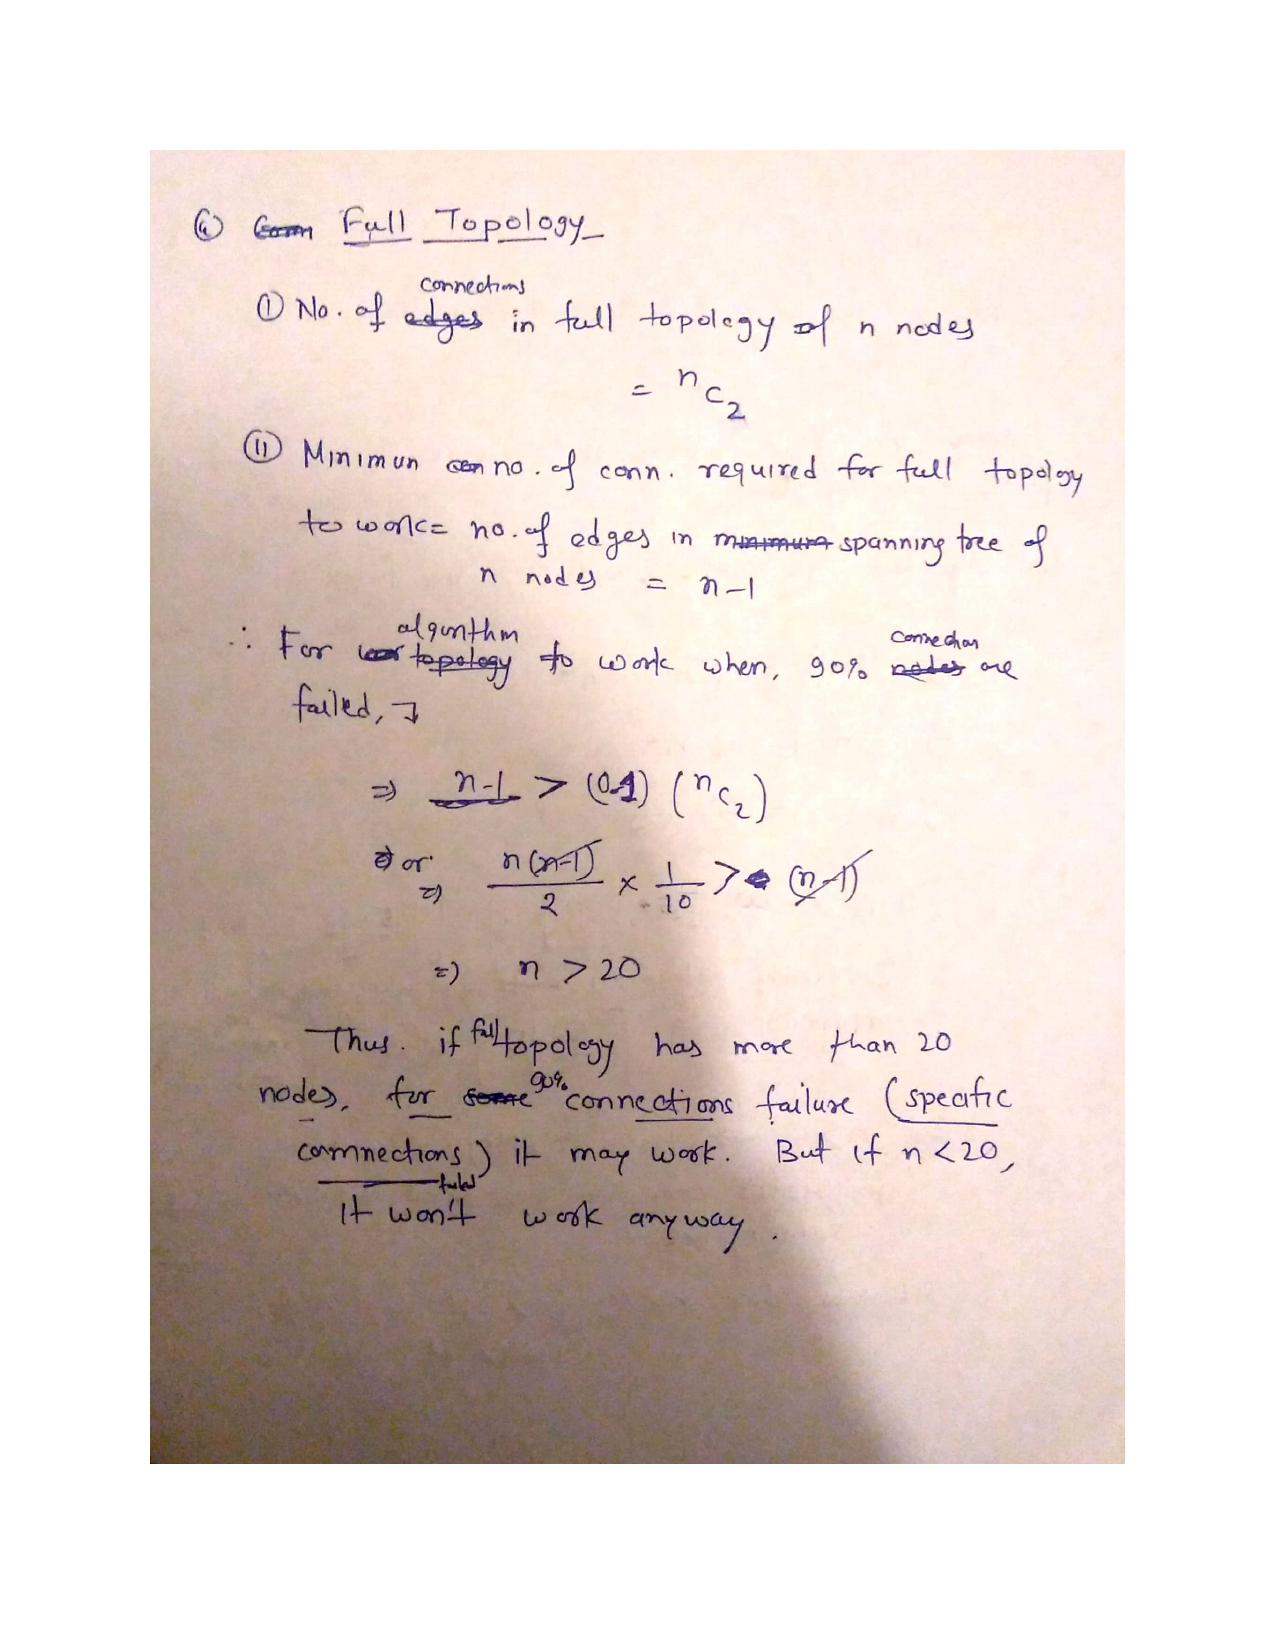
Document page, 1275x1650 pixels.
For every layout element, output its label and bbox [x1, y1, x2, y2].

picture [150, 150, 1125, 1464]
